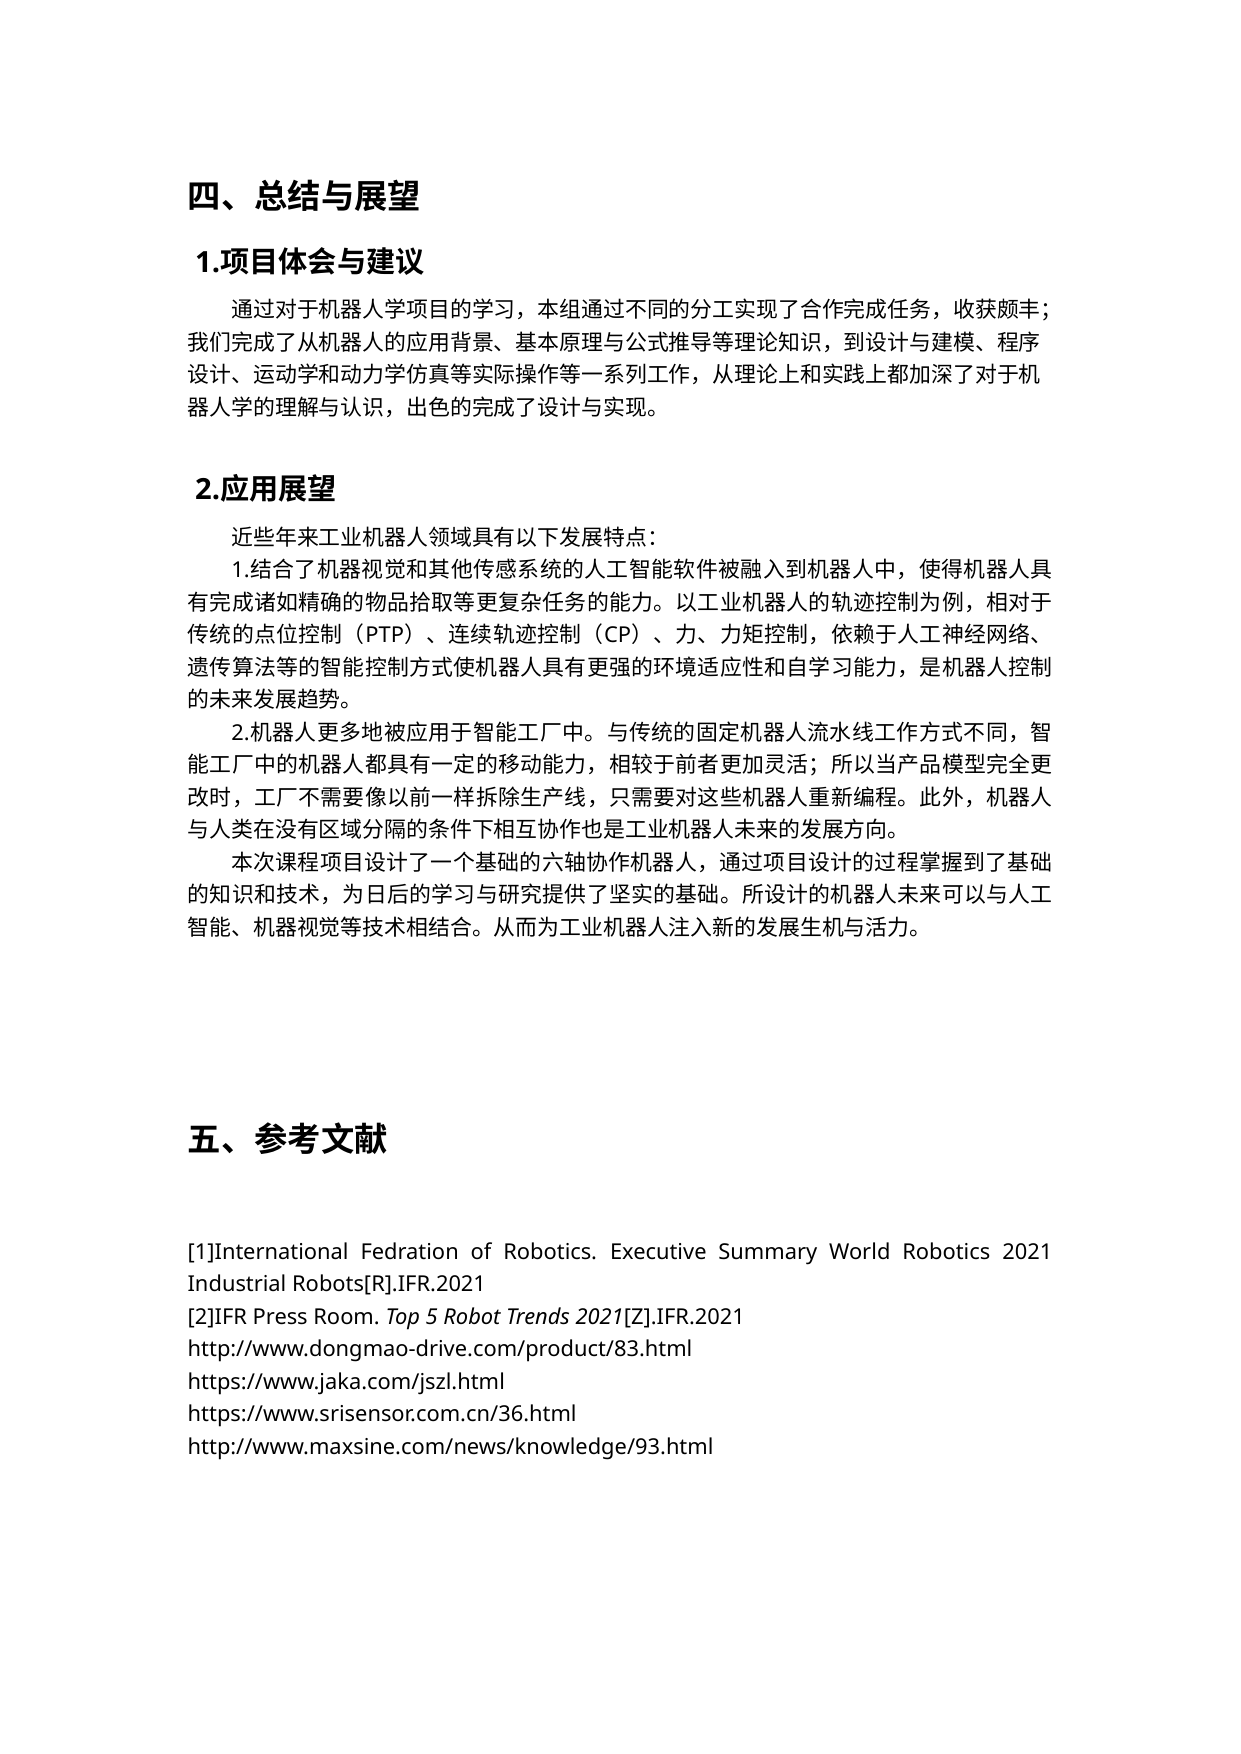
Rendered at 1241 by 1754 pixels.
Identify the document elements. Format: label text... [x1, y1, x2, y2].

text https://www.srisensor.com.cn/36.html [187, 1397, 1053, 1429]
text 近些年来工业机器人领域具有以下发展特点： [187, 519, 1053, 552]
text 五、参考文献 [187, 1104, 1053, 1169]
text 四、总结与展望 [187, 162, 1053, 227]
text http://www.maxsine.com/news/knowledge/93.html [187, 1429, 1053, 1462]
text [2]IFR Press Room. Top 5 Robot Trends 2021[Z].IFR.2021 [187, 1299, 1053, 1332]
text 2.机器人更多地被应用于智能工厂中。与传统的固定机器人流水线工作方式不同，智能工厂中的机器人都具有一定的移动能力，相较于前者更加灵活；所以当产品模型完全更改时，工厂不需要像以前一样拆除生产线，只需要对这些机器人重新编程。此外，机器人与人类在没有区域分隔的条件下相互协作也是工业机器人未来的发展方向。 [187, 714, 1053, 844]
text http://www.dongmao-drive.com/product/83.html [187, 1332, 1053, 1364]
text https://www.jaka.com/jszl.html [187, 1364, 1053, 1397]
text 通过对于机器人学项目的学习，本组通过不同的分工实现了合作完成任务，收获颇丰；我们完成了从机器人的应用背景、基本原理与公式推导等理论知识，到设计与建模、程序设计、运动学和动力学仿真等实际操作等一系列工作，从理论上和实践上都加深了对于机器人学的理解与认识，出色的完成了设计与实现。 [187, 292, 1053, 422]
text 1.结合了机器视觉和其他传感系统的人工智能软件被融入到机器人中，使得机器人具有完成诸如精确的物品拾取等更复杂任务的能力。以工业机器人的轨迹控制为例，相对于传统的点位控制（PTP）、连续轨迹控制（CP）、力、力矩控制，依赖于人工神经网络、遗传算法等的智能控制方式使机器人具有更强的环境适应性和自学习能力，是机器人控制的未来发展趋势。 [187, 552, 1053, 714]
text 1.项目体会与建议 [187, 227, 1053, 292]
text [1]International Fedration of Robotics. Executive Summary World Robotics 2021 Industrial Robots[R].IFR.2021 [187, 1234, 1053, 1299]
text 本次课程项目设计了一个基础的六轴协作机器人，通过项目设计的过程掌握到了基础的知识和技术，为日后的学习与研究提供了坚实的基础。所设计的机器人未来可以与人工智能、机器视觉等技术相结合。从而为工业机器人注入新的发展生机与活力。 [187, 844, 1053, 942]
text 2.应用展望 [187, 454, 1053, 519]
